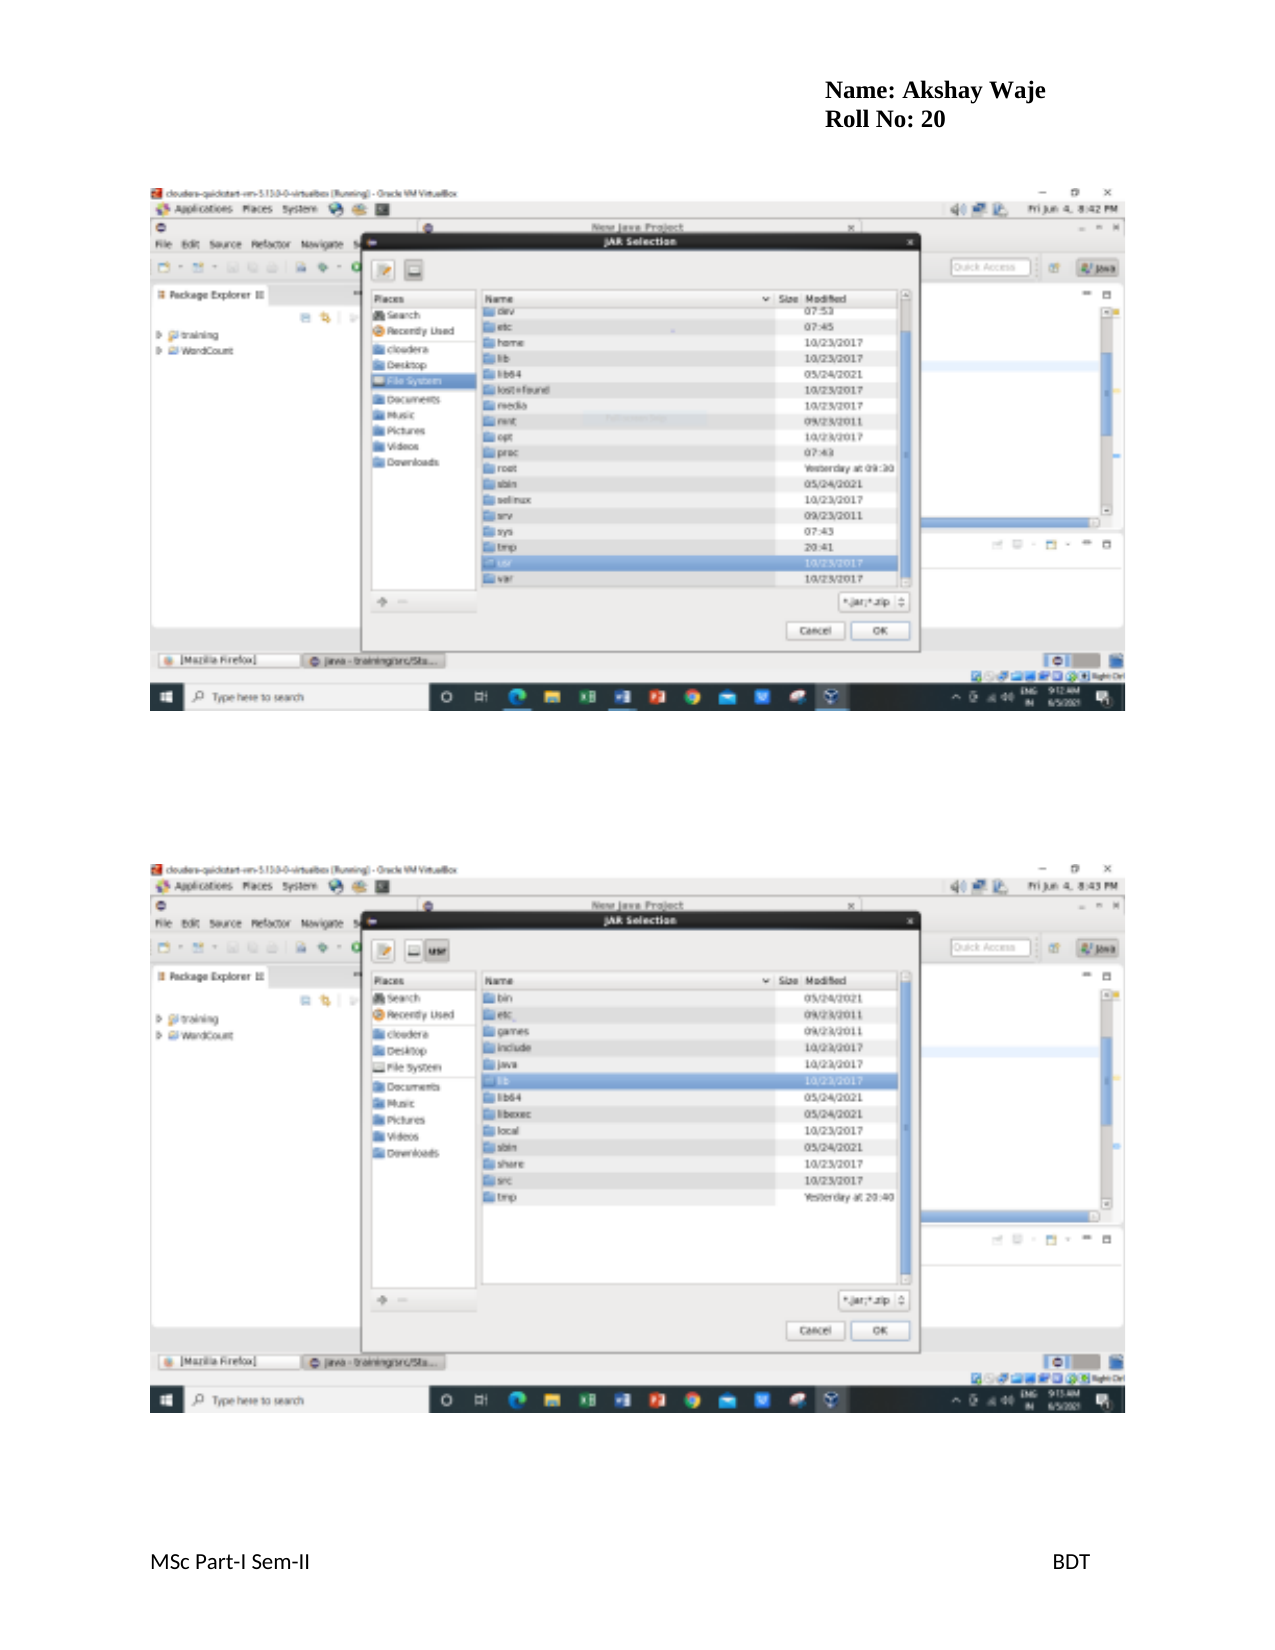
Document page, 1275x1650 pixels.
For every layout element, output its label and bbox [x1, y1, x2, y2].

picture [150, 188, 1125, 711]
picture [150, 864, 1125, 1413]
